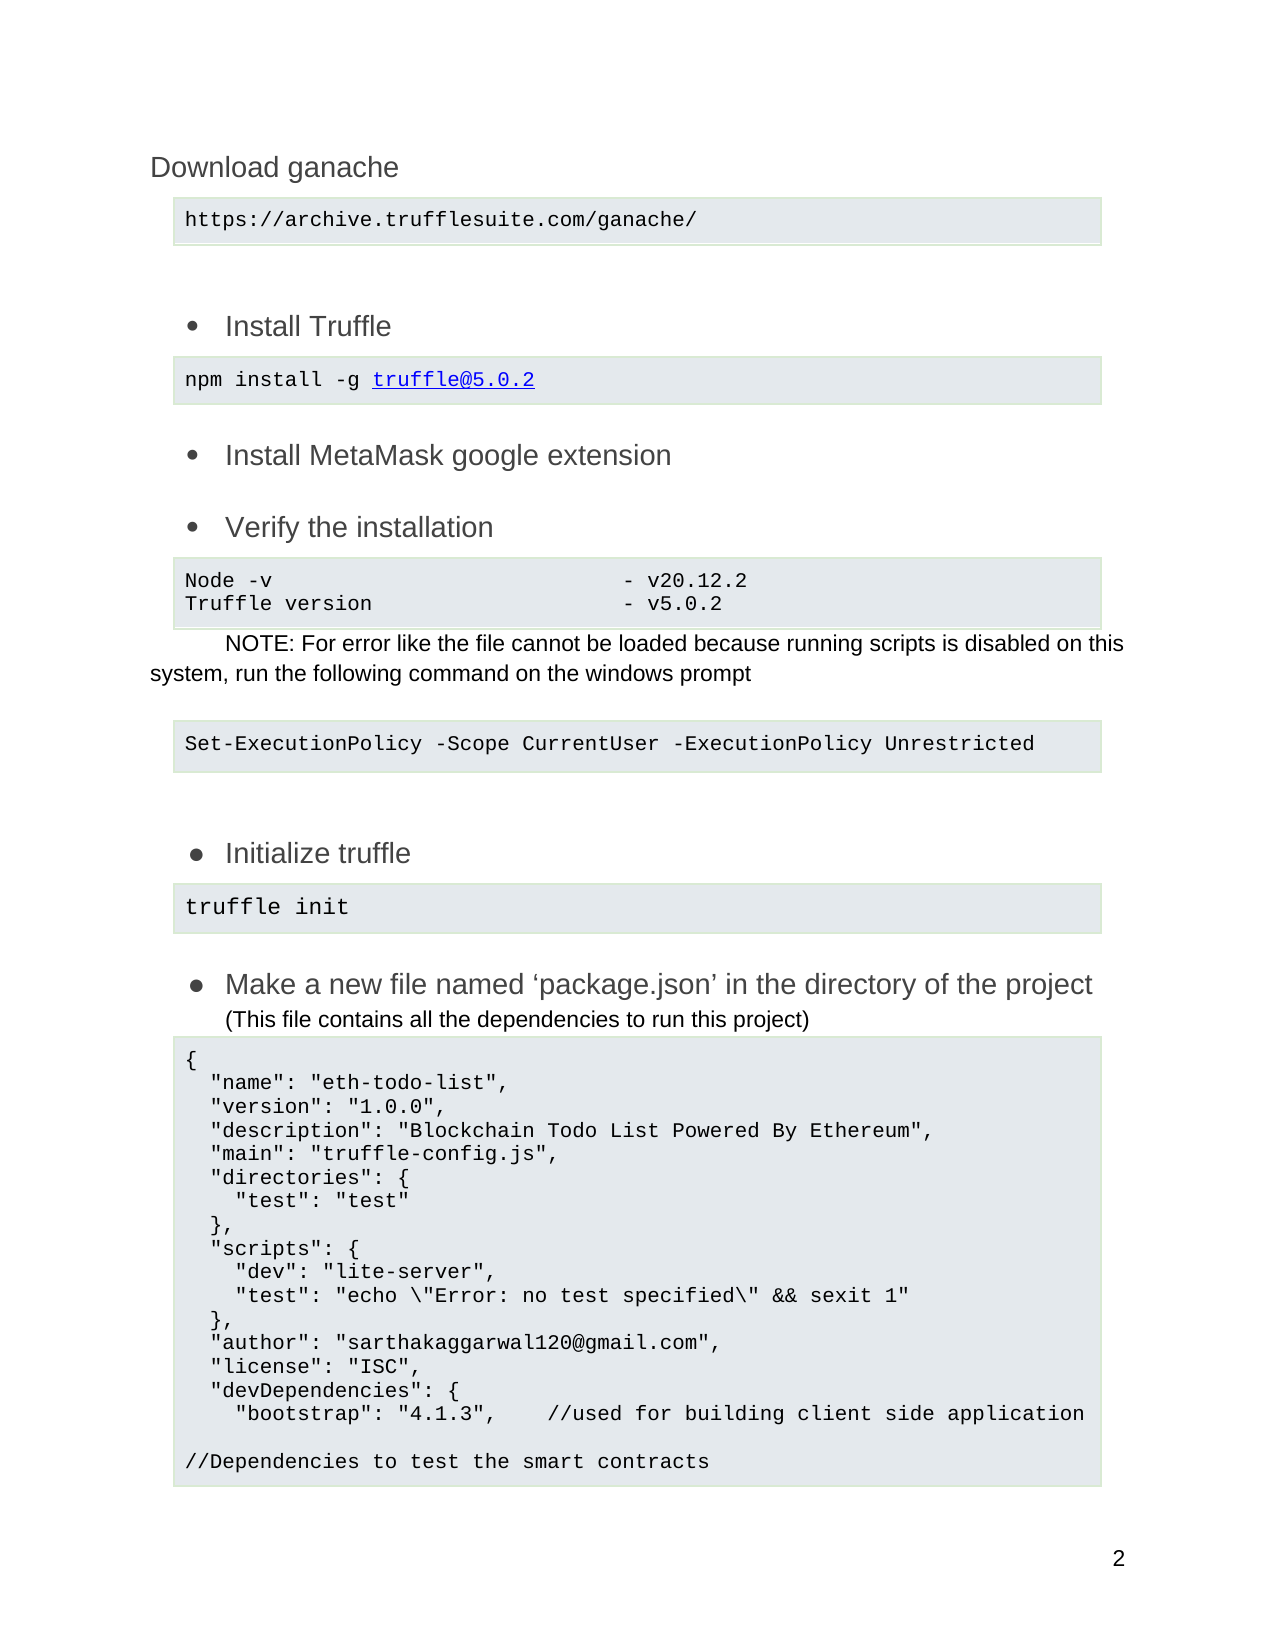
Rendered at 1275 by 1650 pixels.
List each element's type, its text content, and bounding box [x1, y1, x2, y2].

table_header Node -v - v20.12.2 Truffle version - v5.0.2 [175, 559, 1100, 627]
table_header truffle init [175, 885, 1100, 932]
text (This file contains all the dependencies to run this project) [225, 1006, 1125, 1032]
table_header Set-ExecutionPolicy -Scope CurrentUser -ExecutionPolicy Unrestricted [175, 722, 1100, 771]
text NOTE: For error like the file cannot be loaded because running scripts is disabled on this system, run the following command on the windows prompt [150, 629, 1125, 686]
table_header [175, 1038, 1100, 1485]
table_header npm install -g truffle@5.0.2 [175, 358, 1100, 403]
subtitle Install MetaMask google extension [187, 438, 1125, 472]
subtitle Install Truffle [187, 309, 1125, 343]
subtitle Initialize truffle [187, 836, 1125, 870]
subtitle Download ganache [150, 150, 1125, 183]
table_header https://archive.trufflesuite.com/ganache/ [175, 199, 1100, 243]
subtitle Verify the installation [187, 510, 1125, 544]
subtitle Make a new file named ‘package.json’ in the directory of the project [187, 967, 1125, 1001]
